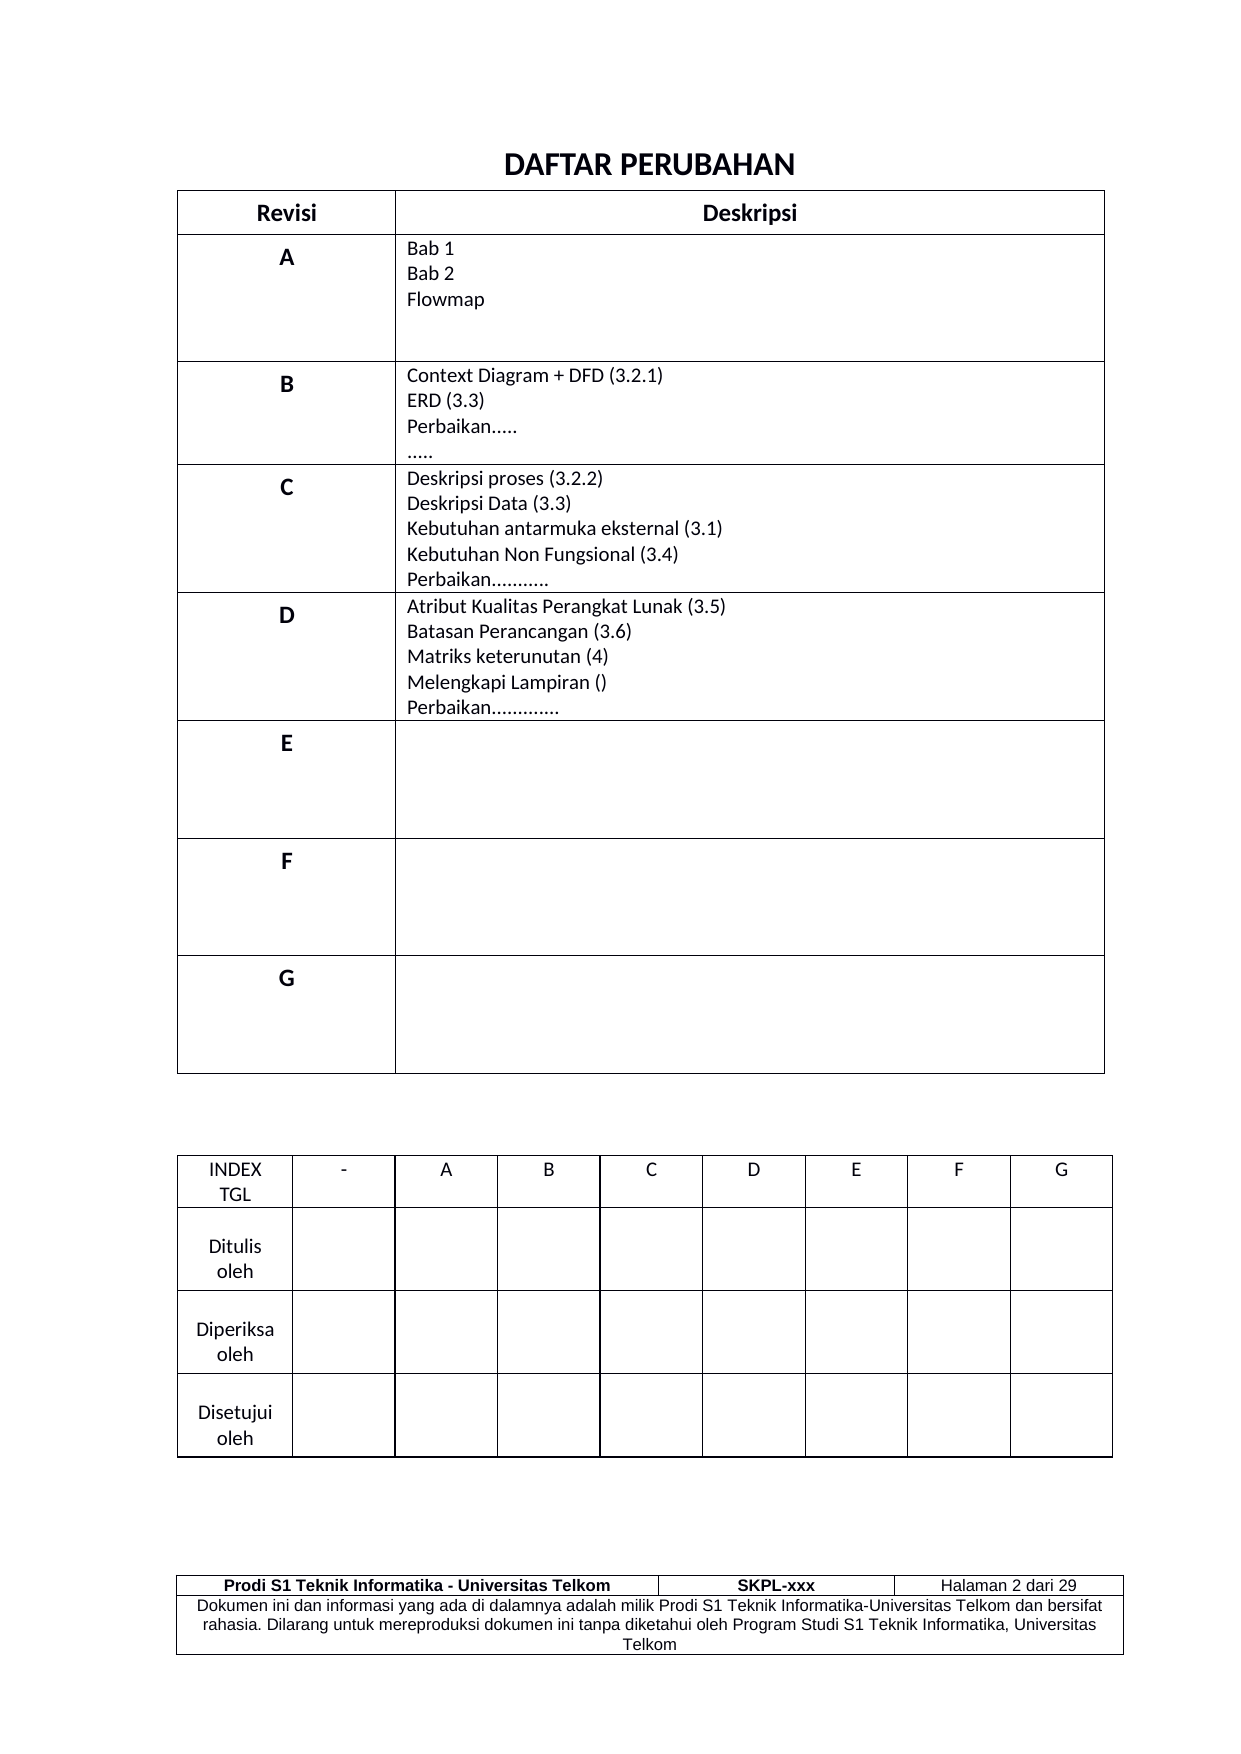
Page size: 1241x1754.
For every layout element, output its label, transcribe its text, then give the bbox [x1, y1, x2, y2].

table_cell [396, 839, 1104, 955]
table_cell [908, 1208, 1010, 1290]
table_cell [908, 1291, 1010, 1373]
table_header Revisi [178, 191, 395, 234]
table_header D [703, 1156, 805, 1207]
table_cell Context Diagram + DFD (3.2.1) ERD (3.3) Perbaikan..... ..... [396, 362, 1104, 464]
table_cell [806, 1374, 907, 1456]
table_cell B [178, 362, 395, 464]
table_cell [908, 1374, 1010, 1456]
table_header INDEX TGL [178, 1156, 292, 1207]
table_cell [806, 1208, 907, 1290]
table_cell [498, 1374, 599, 1456]
table_cell [396, 956, 1104, 1073]
table_cell Diperiksa oleh [178, 1291, 292, 1373]
table_cell C [178, 465, 395, 592]
table_cell Disetujui oleh [178, 1374, 292, 1456]
table_cell [703, 1291, 805, 1373]
table_header F [908, 1156, 1010, 1207]
table_cell F [178, 839, 395, 955]
table_cell Deskripsi proses (3.2.2) Deskripsi Data (3.3) Kebutuhan antarmuka eksternal (3.1) Kebutuhan Non Fungsional (3.4) Perbaikan........... [396, 465, 1104, 592]
table_cell [293, 1374, 394, 1456]
table_cell [601, 1291, 702, 1373]
table_cell [396, 1208, 497, 1290]
table_cell [293, 1208, 394, 1290]
table_header A [396, 1156, 497, 1207]
title DAFTAR PERUBAHAN [177, 143, 1122, 184]
table_cell Bab 1 Bab 2 Flowmap [396, 235, 1104, 361]
table_header C [601, 1156, 702, 1207]
table_cell [1011, 1208, 1112, 1290]
table_header - [293, 1156, 394, 1207]
table_cell E [178, 721, 395, 837]
table_header Deskripsi [396, 191, 1104, 234]
table_header G [1011, 1156, 1112, 1207]
table_cell [1011, 1374, 1112, 1456]
table_cell [293, 1291, 394, 1373]
table_cell [601, 1208, 702, 1290]
table_cell G [178, 956, 395, 1073]
table_header B [498, 1156, 599, 1207]
table_cell Atribut Kualitas Perangkat Lunak (3.5) Batasan Perancangan (3.6) Matriks keterunutan (4) Melengkapi Lampiran () Perbaikan............. [396, 593, 1104, 720]
table_cell [1011, 1291, 1112, 1373]
table_cell [396, 1291, 497, 1373]
table_cell [498, 1291, 599, 1373]
table_cell [703, 1208, 805, 1290]
table_cell D [178, 593, 395, 720]
table_cell [396, 721, 1104, 837]
table_cell [396, 1374, 497, 1456]
table_cell A [178, 235, 395, 361]
table_cell [806, 1291, 907, 1373]
table_cell [703, 1374, 805, 1456]
table_header E [806, 1156, 907, 1207]
table_cell [601, 1374, 702, 1456]
table_cell [498, 1208, 599, 1290]
table_cell Ditulis oleh [178, 1208, 292, 1290]
